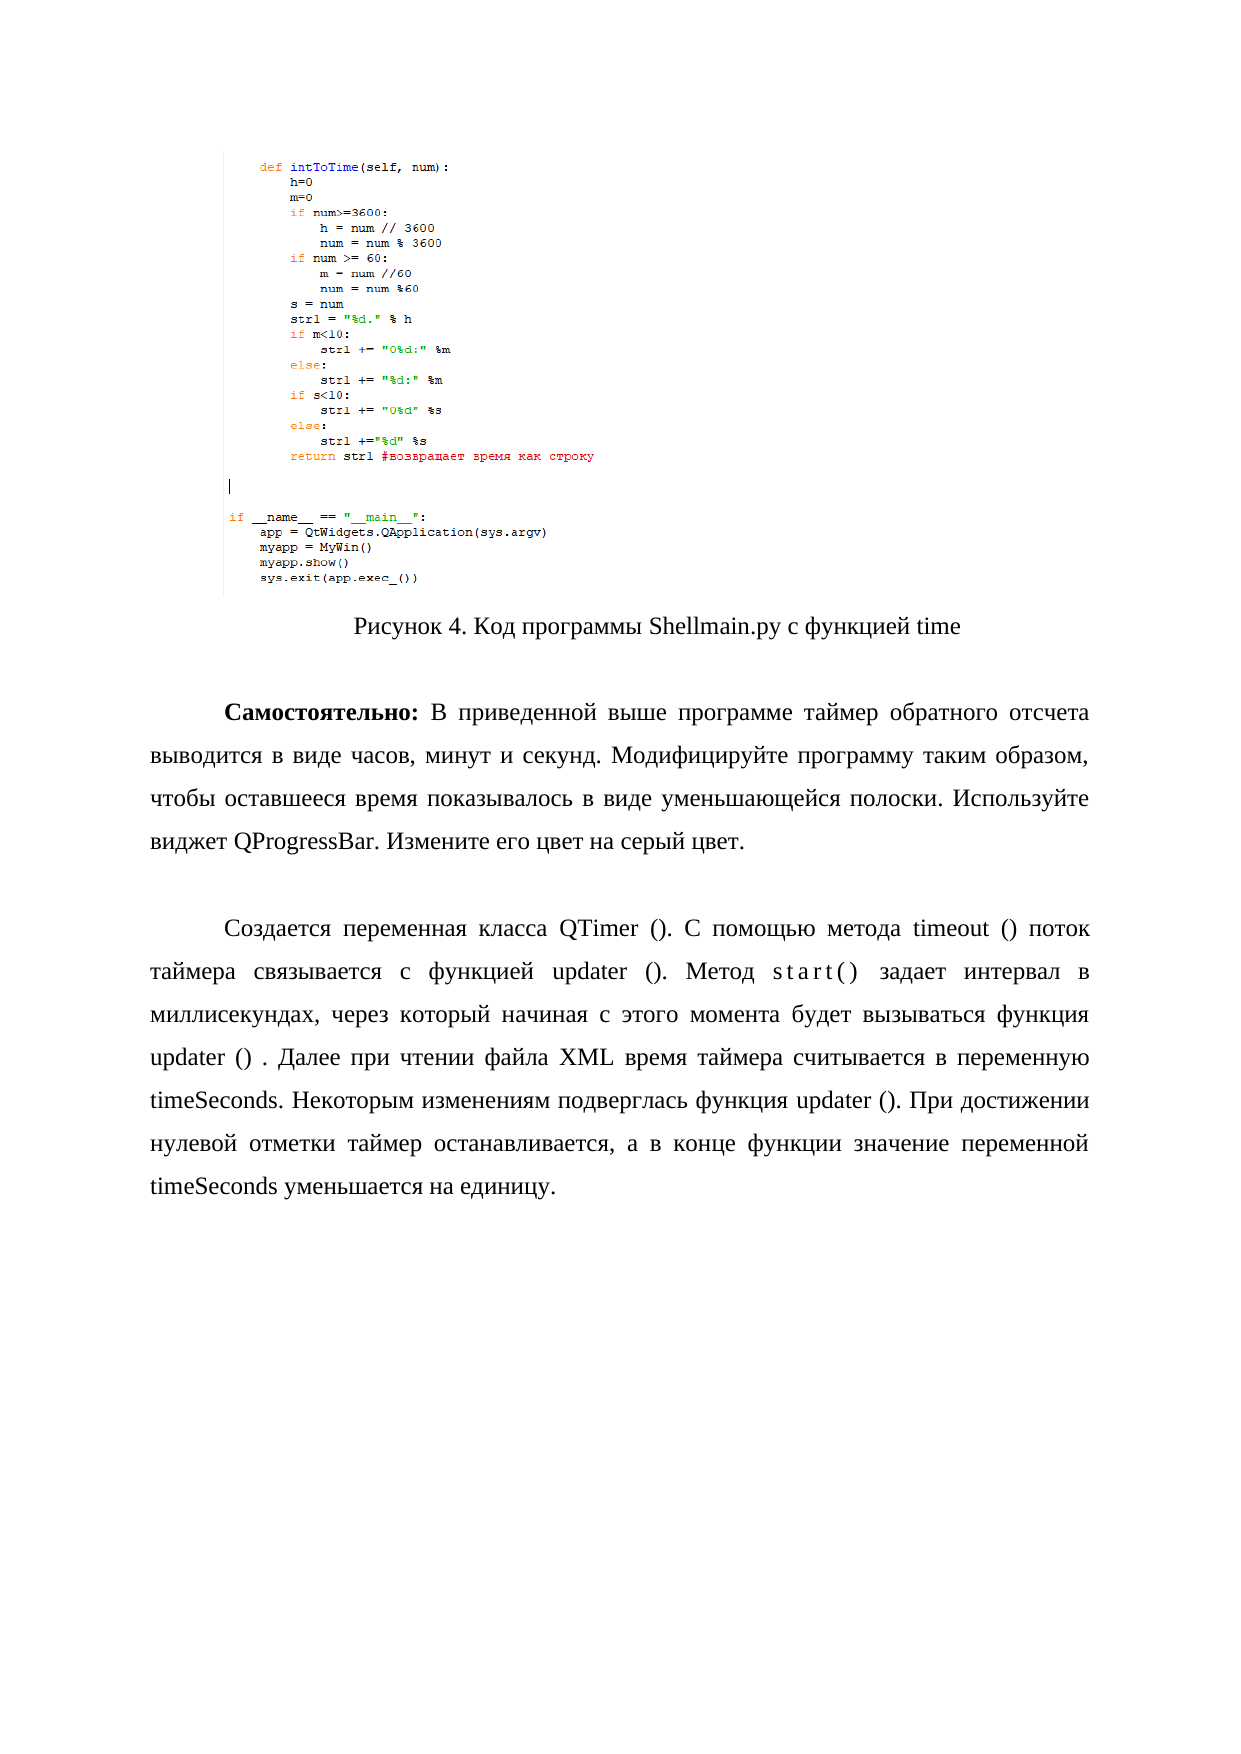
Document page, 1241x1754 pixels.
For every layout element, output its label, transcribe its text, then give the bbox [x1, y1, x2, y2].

text Создается переменная класса QTimer (). С помощью метода timeout () поток таймера связывается с функцией updater (). Метод start() задает интервал в миллисекундах, через который начиная с этого момента будет вызываться функция updater () . Далее при чтении файла XML время таймера считывается в переменную timeSeconds. Некоторым изменениям подверглась функция updater (). При достижении нулевой отметки таймер останавливается, а в конце функции значение переменной timeSeconds уменьшается на единицу. [150, 913, 1090, 1200]
text Самостоятельно: В приведенной выше программе таймер обратного отсчета выводится в виде часов, минут и секунд. Модифицируйте программу таким образом, чтобы оставшееся время показывалось в виде уменьшающейся полоски. Используйте виджет QProgressBar. Измените его цвет на серый цвет. [150, 697, 1090, 855]
picture [223, 150, 982, 597]
text Рисунок 4. Код программы Shellmain.py с функцией time [150, 611, 1090, 639]
